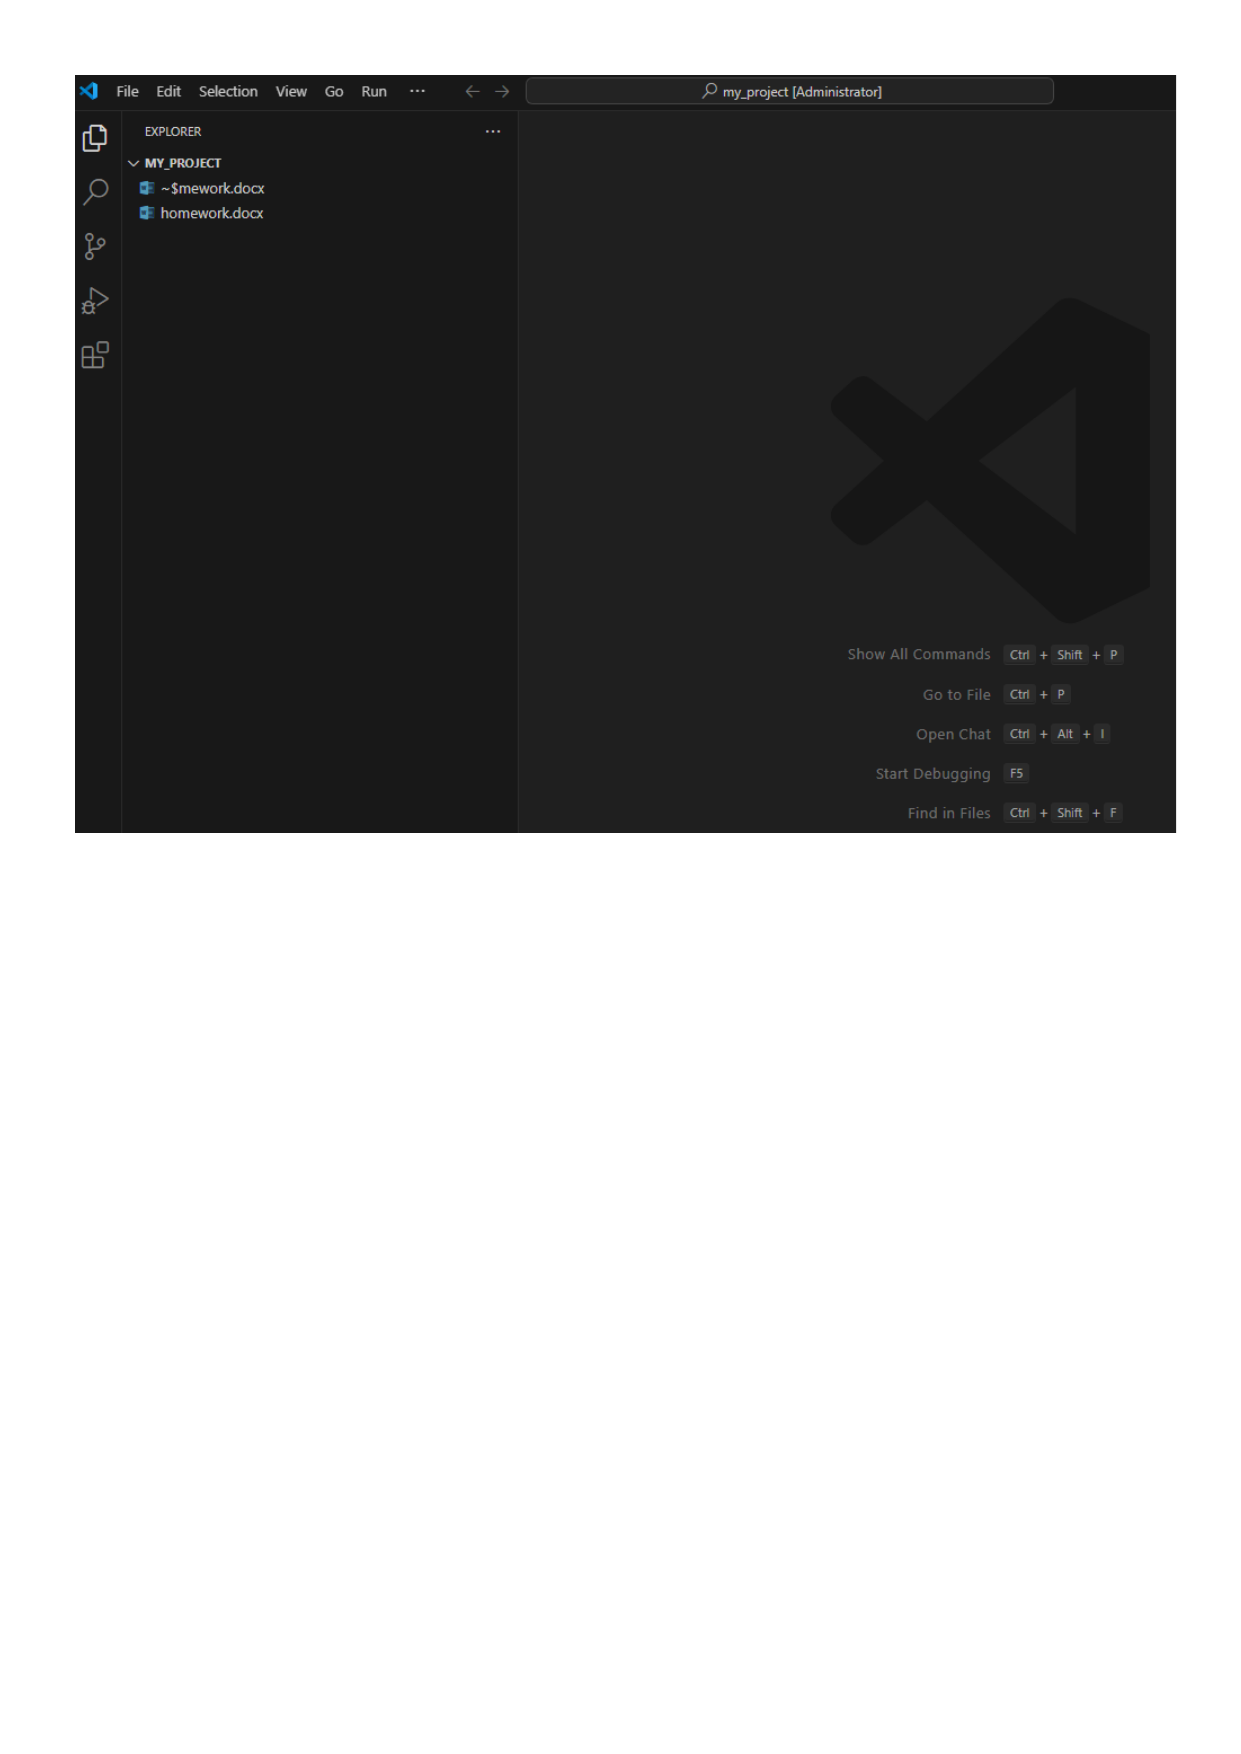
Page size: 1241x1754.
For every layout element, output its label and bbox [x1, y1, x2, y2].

picture [75, 75, 1177, 833]
